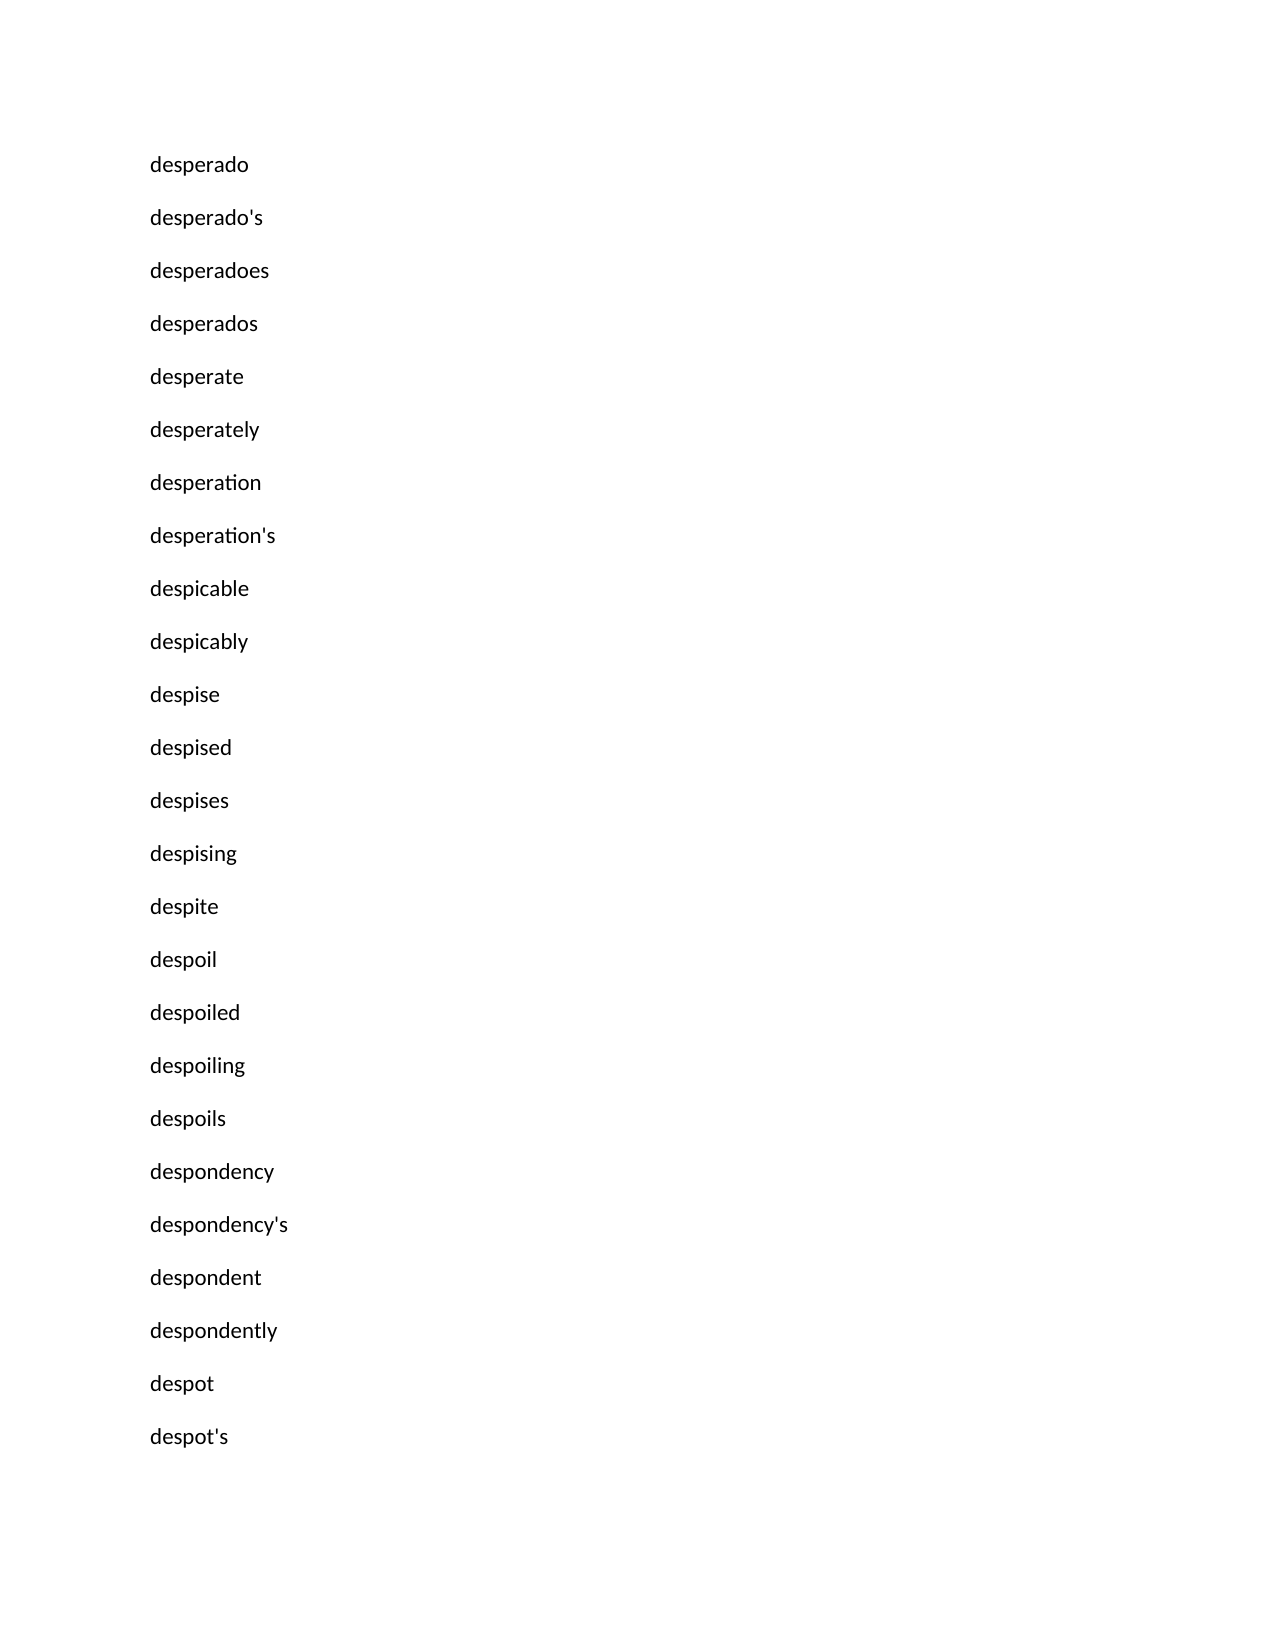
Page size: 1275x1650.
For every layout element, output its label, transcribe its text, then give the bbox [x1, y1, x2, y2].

text desperado [150, 150, 1125, 178]
text desperation [150, 468, 1125, 496]
text desperation's [150, 521, 1125, 549]
text despicable [150, 574, 1125, 602]
text despondency's [150, 1210, 1125, 1238]
text desperate [150, 362, 1125, 390]
text despot [150, 1369, 1125, 1397]
text despondent [150, 1263, 1125, 1291]
text despoils [150, 1104, 1125, 1132]
text despondently [150, 1316, 1125, 1344]
text despoiled [150, 998, 1125, 1026]
text despicably [150, 627, 1125, 655]
text despondency [150, 1157, 1125, 1185]
text despise [150, 680, 1125, 708]
text despising [150, 839, 1125, 867]
text despised [150, 733, 1125, 761]
text desperados [150, 309, 1125, 337]
text despises [150, 786, 1125, 814]
text despot's [150, 1422, 1125, 1451]
text despite [150, 892, 1125, 920]
text desperately [150, 415, 1125, 443]
text desperado's [150, 203, 1125, 231]
text desperadoes [150, 256, 1125, 284]
text despoiling [150, 1051, 1125, 1079]
text despoil [150, 945, 1125, 973]
